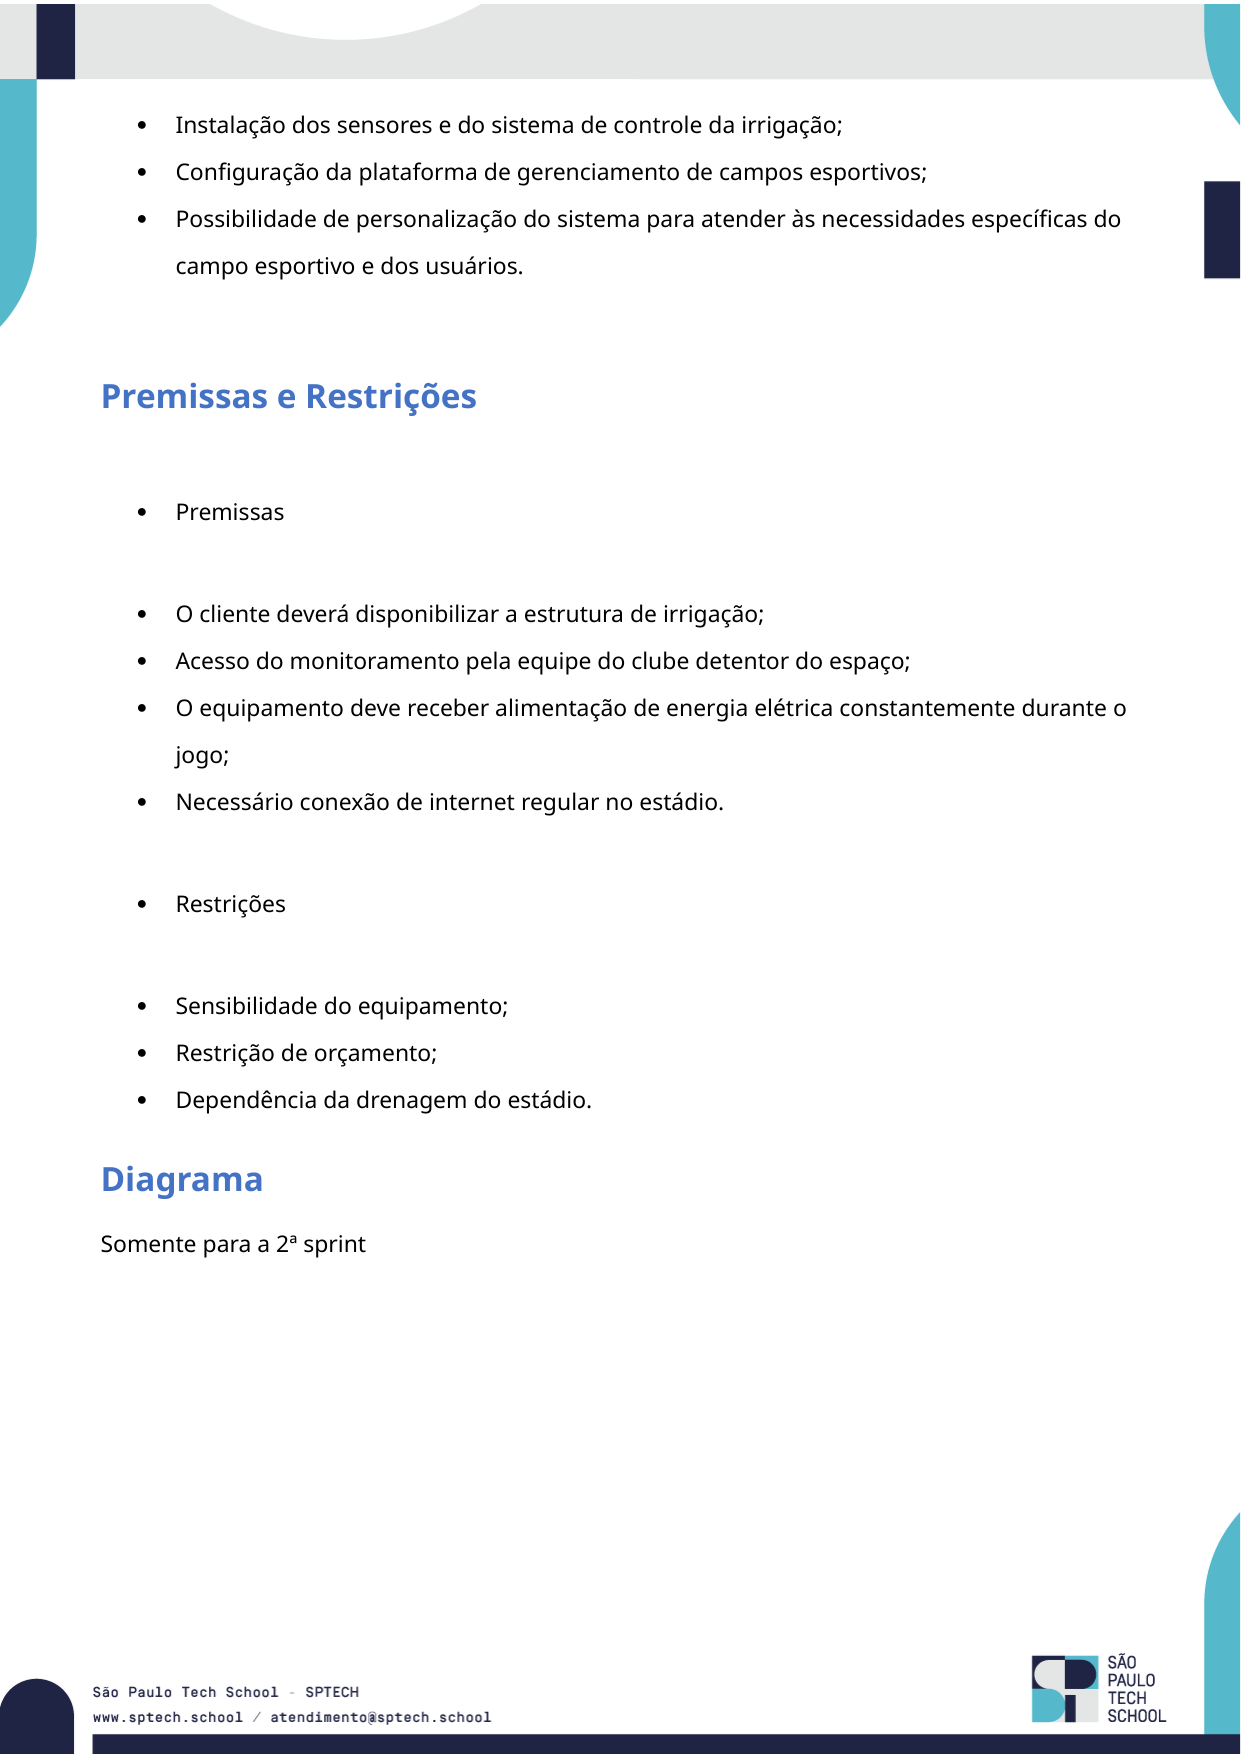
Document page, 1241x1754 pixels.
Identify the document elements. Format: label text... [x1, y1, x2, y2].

list O cliente deverá disponibilizar a estrutura de irrigação; [138, 598, 1140, 629]
list Dependência da drenagem do estádio. [138, 1084, 1140, 1115]
list Premissas [138, 496, 1140, 527]
picture [0, 4, 1241, 1754]
subtitle Diagrama [100, 1156, 1140, 1201]
list Necessário conexão de internet regular no estádio. [138, 786, 1140, 817]
list Restrições [138, 888, 1140, 919]
list Restrição de orçamento; [138, 1037, 1140, 1068]
list Sensibilidade do equipamento; [138, 990, 1140, 1021]
subtitle Premissas e Restrições [100, 373, 1140, 418]
list Possibilidade de personalização do sistema para atender às necessidades específicas do campo esportivo e dos usuários. [138, 203, 1140, 281]
list Instalação dos sensores e do sistema de controle da irrigação; [138, 109, 1140, 141]
list Configuração da plataforma de gerenciamento de campos esportivos; [138, 156, 1140, 187]
text Somente para a 2ª sprint [100, 1228, 1140, 1259]
list Acesso do monitoramento pela equipe do clube detentor do espaço; [138, 645, 1140, 676]
list O equipamento deve receber alimentação de energia elétrica constantemente durante o jogo; [138, 692, 1140, 770]
